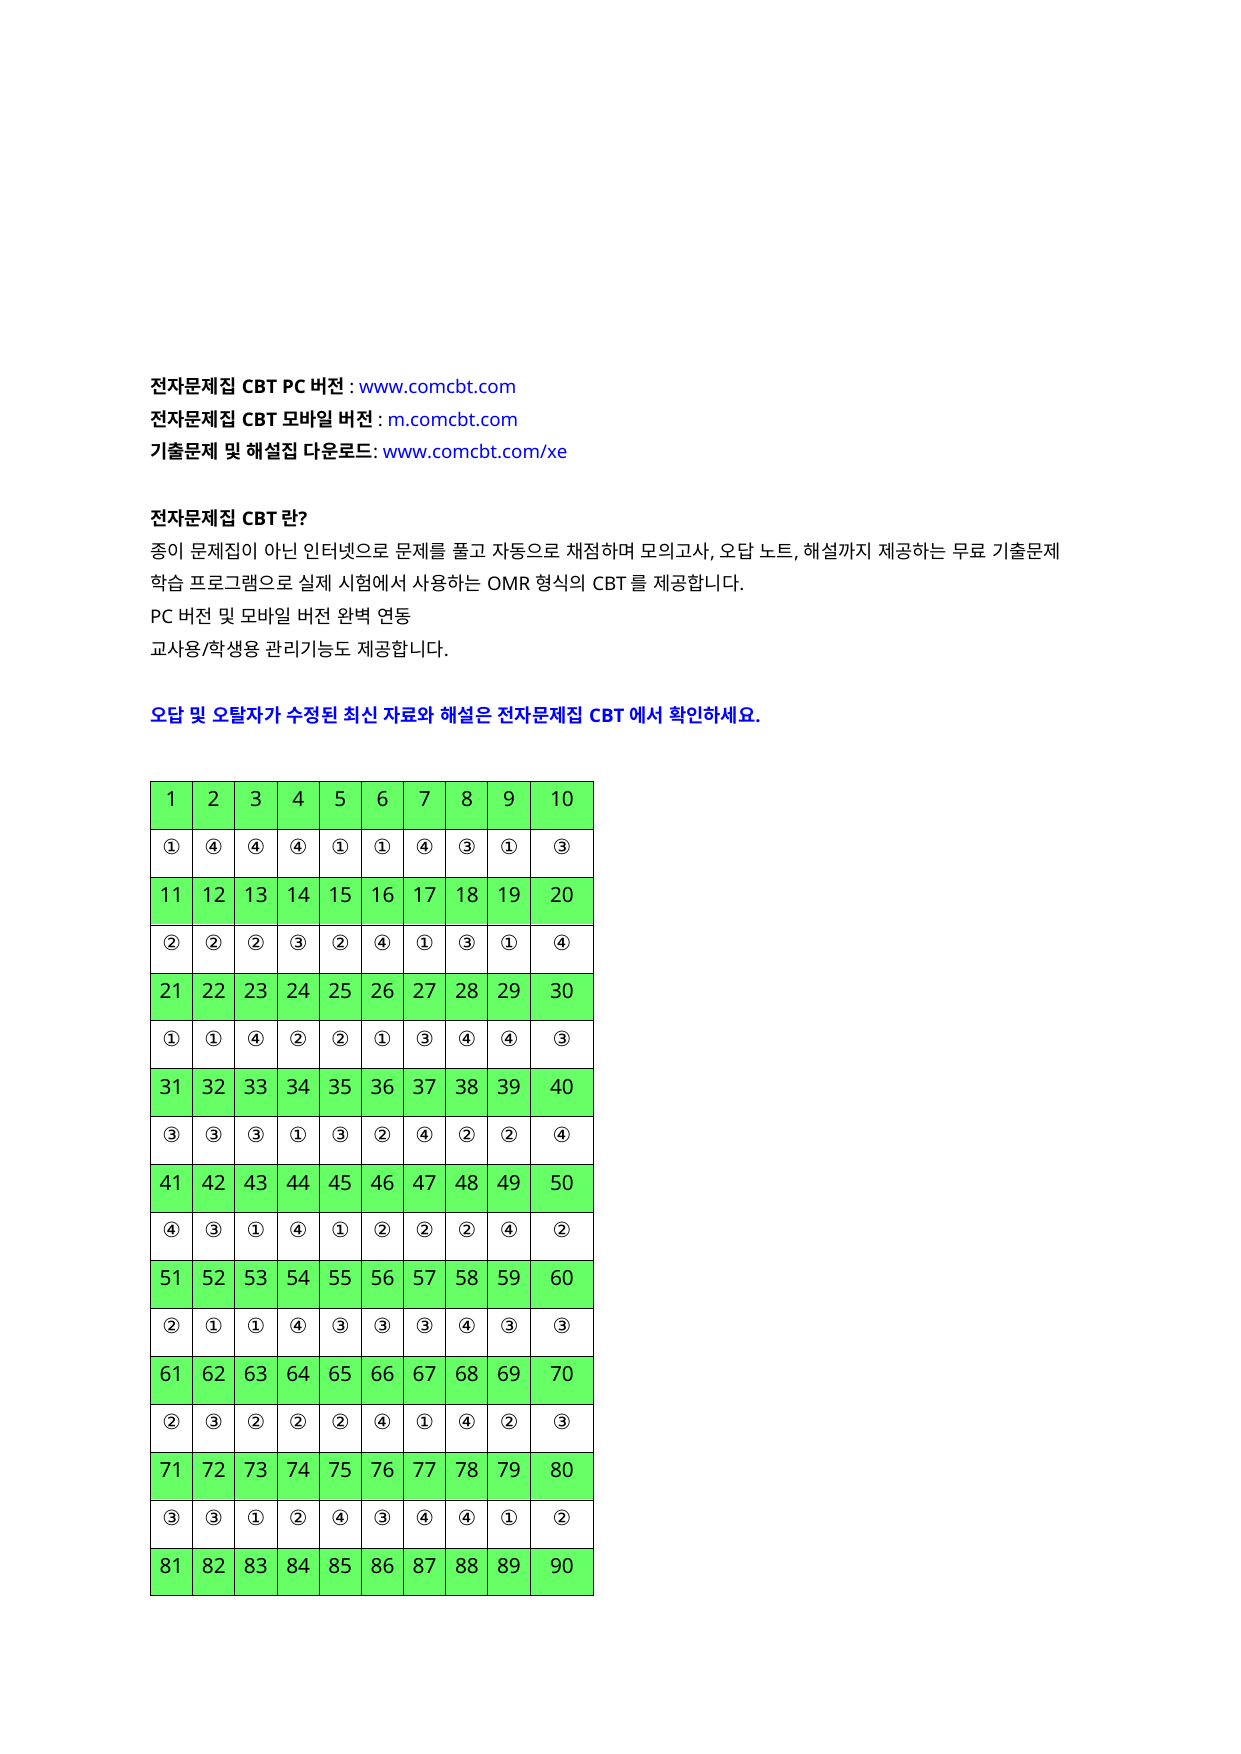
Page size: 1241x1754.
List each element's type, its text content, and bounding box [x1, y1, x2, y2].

table_cell ② [320, 1405, 361, 1452]
table_cell ① [488, 830, 530, 877]
table_cell ② [278, 1501, 319, 1547]
table_header 10 [531, 782, 593, 829]
table_cell ① [235, 1309, 277, 1356]
table_cell ③ [362, 1501, 403, 1547]
table_cell 38 [446, 1069, 487, 1116]
table_cell ③ [278, 926, 319, 972]
table_cell 24 [278, 974, 319, 1020]
table_cell 75 [320, 1453, 361, 1499]
table_header 4 [278, 782, 319, 829]
table_cell ② [362, 1117, 403, 1164]
table_cell 56 [362, 1261, 403, 1308]
table_cell 28 [446, 974, 487, 1020]
table_cell ② [151, 926, 192, 972]
table_cell ② [531, 1501, 593, 1547]
table_cell 33 [235, 1069, 277, 1116]
table_cell 29 [488, 974, 530, 1020]
table_cell 12 [193, 878, 234, 924]
table_cell ② [446, 1117, 487, 1164]
table_cell 41 [151, 1165, 192, 1212]
table_cell 57 [404, 1261, 445, 1308]
table_cell ③ [235, 1117, 277, 1164]
table_cell 49 [488, 1165, 530, 1212]
table_cell ③ [488, 1309, 530, 1356]
table_cell 79 [488, 1453, 530, 1499]
table_cell ② [488, 1117, 530, 1164]
table_cell 47 [404, 1165, 445, 1212]
table_cell ③ [404, 1309, 445, 1356]
table_cell 23 [235, 974, 277, 1020]
table_cell 69 [488, 1357, 530, 1404]
table_cell ④ [446, 1405, 487, 1452]
table_cell ④ [320, 1501, 361, 1547]
table_cell 44 [278, 1165, 319, 1212]
table_cell 13 [235, 878, 277, 924]
table_cell 81 [151, 1549, 192, 1595]
table_cell 19 [488, 878, 530, 924]
table_cell ③ [446, 830, 487, 877]
table_cell 52 [193, 1261, 234, 1308]
table_cell ④ [404, 830, 445, 877]
table_header 7 [404, 782, 445, 829]
table_cell 31 [151, 1069, 192, 1116]
table_cell ④ [404, 1501, 445, 1547]
table_cell ④ [193, 830, 234, 877]
table_cell ③ [193, 1117, 234, 1164]
table_cell ② [193, 926, 234, 972]
table_cell ④ [362, 926, 403, 972]
table_cell 64 [278, 1357, 319, 1404]
table_header 8 [446, 782, 487, 829]
table_cell ④ [235, 1021, 277, 1068]
table_cell ④ [235, 830, 277, 877]
table_cell ④ [446, 1309, 487, 1356]
table_cell 35 [320, 1069, 361, 1116]
table_header 1 [151, 782, 192, 829]
table_cell ② [362, 1213, 403, 1260]
table_cell ① [193, 1021, 234, 1068]
table_cell 54 [278, 1261, 319, 1308]
table_cell 45 [320, 1165, 361, 1212]
table_cell ③ [531, 1021, 593, 1068]
table_cell 32 [193, 1069, 234, 1116]
table_cell 66 [362, 1357, 403, 1404]
table_cell ③ [320, 1117, 361, 1164]
table_header 6 [362, 782, 403, 829]
table_cell ① [404, 1405, 445, 1452]
table_cell 59 [488, 1261, 530, 1308]
table_cell ③ [193, 1213, 234, 1260]
table_cell 34 [278, 1069, 319, 1116]
table_cell ④ [278, 830, 319, 877]
table_cell 65 [320, 1357, 361, 1404]
table_cell ① [235, 1213, 277, 1260]
table_cell ④ [151, 1213, 192, 1260]
table_cell ① [488, 1501, 530, 1547]
table_cell ④ [531, 926, 593, 972]
table_cell ③ [531, 1405, 593, 1452]
table_cell 83 [235, 1549, 277, 1595]
table_cell 15 [320, 878, 361, 924]
table_cell ④ [488, 1213, 530, 1260]
table_cell 87 [404, 1549, 445, 1595]
table_cell 78 [446, 1453, 487, 1499]
table_cell 88 [446, 1549, 487, 1595]
table_cell 18 [446, 878, 487, 924]
table_cell 77 [404, 1453, 445, 1499]
table_cell ① [404, 926, 445, 972]
table_cell ④ [531, 1117, 593, 1164]
table_cell ② [320, 1021, 361, 1068]
table_header 2 [193, 782, 234, 829]
table_cell 72 [193, 1453, 234, 1499]
table_cell 30 [531, 974, 593, 1020]
table_cell ② [446, 1213, 487, 1260]
table_header 9 [488, 782, 530, 829]
table_cell ① [278, 1117, 319, 1164]
table_cell 80 [531, 1453, 593, 1499]
table_cell ② [235, 1405, 277, 1452]
table_cell 22 [193, 974, 234, 1020]
table_cell 50 [531, 1165, 593, 1212]
table_cell 71 [151, 1453, 192, 1499]
table_cell 89 [488, 1549, 530, 1595]
table_cell ③ [151, 1117, 192, 1164]
table_cell 42 [193, 1165, 234, 1212]
table_cell 76 [362, 1453, 403, 1499]
table_cell 53 [235, 1261, 277, 1308]
table_cell ② [531, 1213, 593, 1260]
table_cell ④ [488, 1021, 530, 1068]
table_cell 74 [278, 1453, 319, 1499]
table_cell 58 [446, 1261, 487, 1308]
table_cell ② [278, 1405, 319, 1452]
table_cell 84 [278, 1549, 319, 1595]
table_cell 85 [320, 1549, 361, 1595]
table_cell ④ [404, 1117, 445, 1164]
table_cell ③ [531, 1309, 593, 1356]
table_header 5 [320, 782, 361, 829]
table_cell 86 [362, 1549, 403, 1595]
table_cell ② [235, 926, 277, 972]
table_cell 36 [362, 1069, 403, 1116]
table_cell 16 [362, 878, 403, 924]
table_cell ③ [531, 830, 593, 877]
table_cell ③ [404, 1021, 445, 1068]
table_cell ④ [446, 1021, 487, 1068]
table_cell ③ [151, 1501, 192, 1547]
table_header 3 [235, 782, 277, 829]
table_cell 46 [362, 1165, 403, 1212]
table_cell 63 [235, 1357, 277, 1404]
table_cell 73 [235, 1453, 277, 1499]
table_cell ② [151, 1405, 192, 1452]
table_cell ① [488, 926, 530, 972]
table_cell 82 [193, 1549, 234, 1595]
table_cell ① [151, 1021, 192, 1068]
table_cell ③ [362, 1309, 403, 1356]
table_cell 90 [531, 1549, 593, 1595]
table_cell ③ [446, 926, 487, 972]
table_cell ② [278, 1021, 319, 1068]
table_cell 43 [235, 1165, 277, 1212]
table_cell ③ [193, 1501, 234, 1547]
table_cell ② [151, 1309, 192, 1356]
table_cell ③ [193, 1405, 234, 1452]
table_cell ② [488, 1405, 530, 1452]
table_cell 62 [193, 1357, 234, 1404]
table_cell ① [320, 830, 361, 877]
table_cell 26 [362, 974, 403, 1020]
table_cell 70 [531, 1357, 593, 1404]
table_cell 68 [446, 1357, 487, 1404]
table_cell 27 [404, 974, 445, 1020]
table_cell ① [320, 1213, 361, 1260]
table_cell ④ [278, 1213, 319, 1260]
table_cell ① [235, 1501, 277, 1547]
table_cell ① [362, 1021, 403, 1068]
table_cell 20 [531, 878, 593, 924]
table_cell 11 [151, 878, 192, 924]
table_cell 48 [446, 1165, 487, 1212]
table_cell 40 [531, 1069, 593, 1116]
text 전자문제집 CBT PC 버전 : www.comcbt.com 전자문제집 CBT 모바일 버전 : m.comcbt.com 기출문제 및 해설집 다운로드: www.comcbt.com/xe 전자문제집 CBT란? 종이 문제집이 아닌 인터넷으로 문제를 풀고 자동으로 채점하며 모의고사, 오답 노트, 해설까지 제공하는 무료 기출문제 학습 프로그램으로 실제 시험에서 사용하는 OMR 형식의 CBT를 제공합니다. PC 버전 및 모바일 버전 완벽 연동 교사용/학생용 관리기능도 제공합니다. 오답 및 오탈자가 수정된 최신 자료와 해설은 전자문제집 CBT 에서 확인하세요. [150, 372, 1090, 728]
table_cell 61 [151, 1357, 192, 1404]
table_cell 39 [488, 1069, 530, 1116]
table_cell 25 [320, 974, 361, 1020]
table_cell ① [193, 1309, 234, 1356]
table_cell ① [362, 830, 403, 877]
table_cell 67 [404, 1357, 445, 1404]
table_cell 60 [531, 1261, 593, 1308]
table_cell 51 [151, 1261, 192, 1308]
table_cell ④ [362, 1405, 403, 1452]
table_cell ② [404, 1213, 445, 1260]
table_cell ④ [446, 1501, 487, 1547]
table_cell 14 [278, 878, 319, 924]
table_cell 55 [320, 1261, 361, 1308]
table_cell ④ [278, 1309, 319, 1356]
table_cell 17 [404, 878, 445, 924]
table_cell ① [151, 830, 192, 877]
table_cell 21 [151, 974, 192, 1020]
table_cell 37 [404, 1069, 445, 1116]
table_cell ③ [320, 1309, 361, 1356]
table_cell ② [320, 926, 361, 972]
